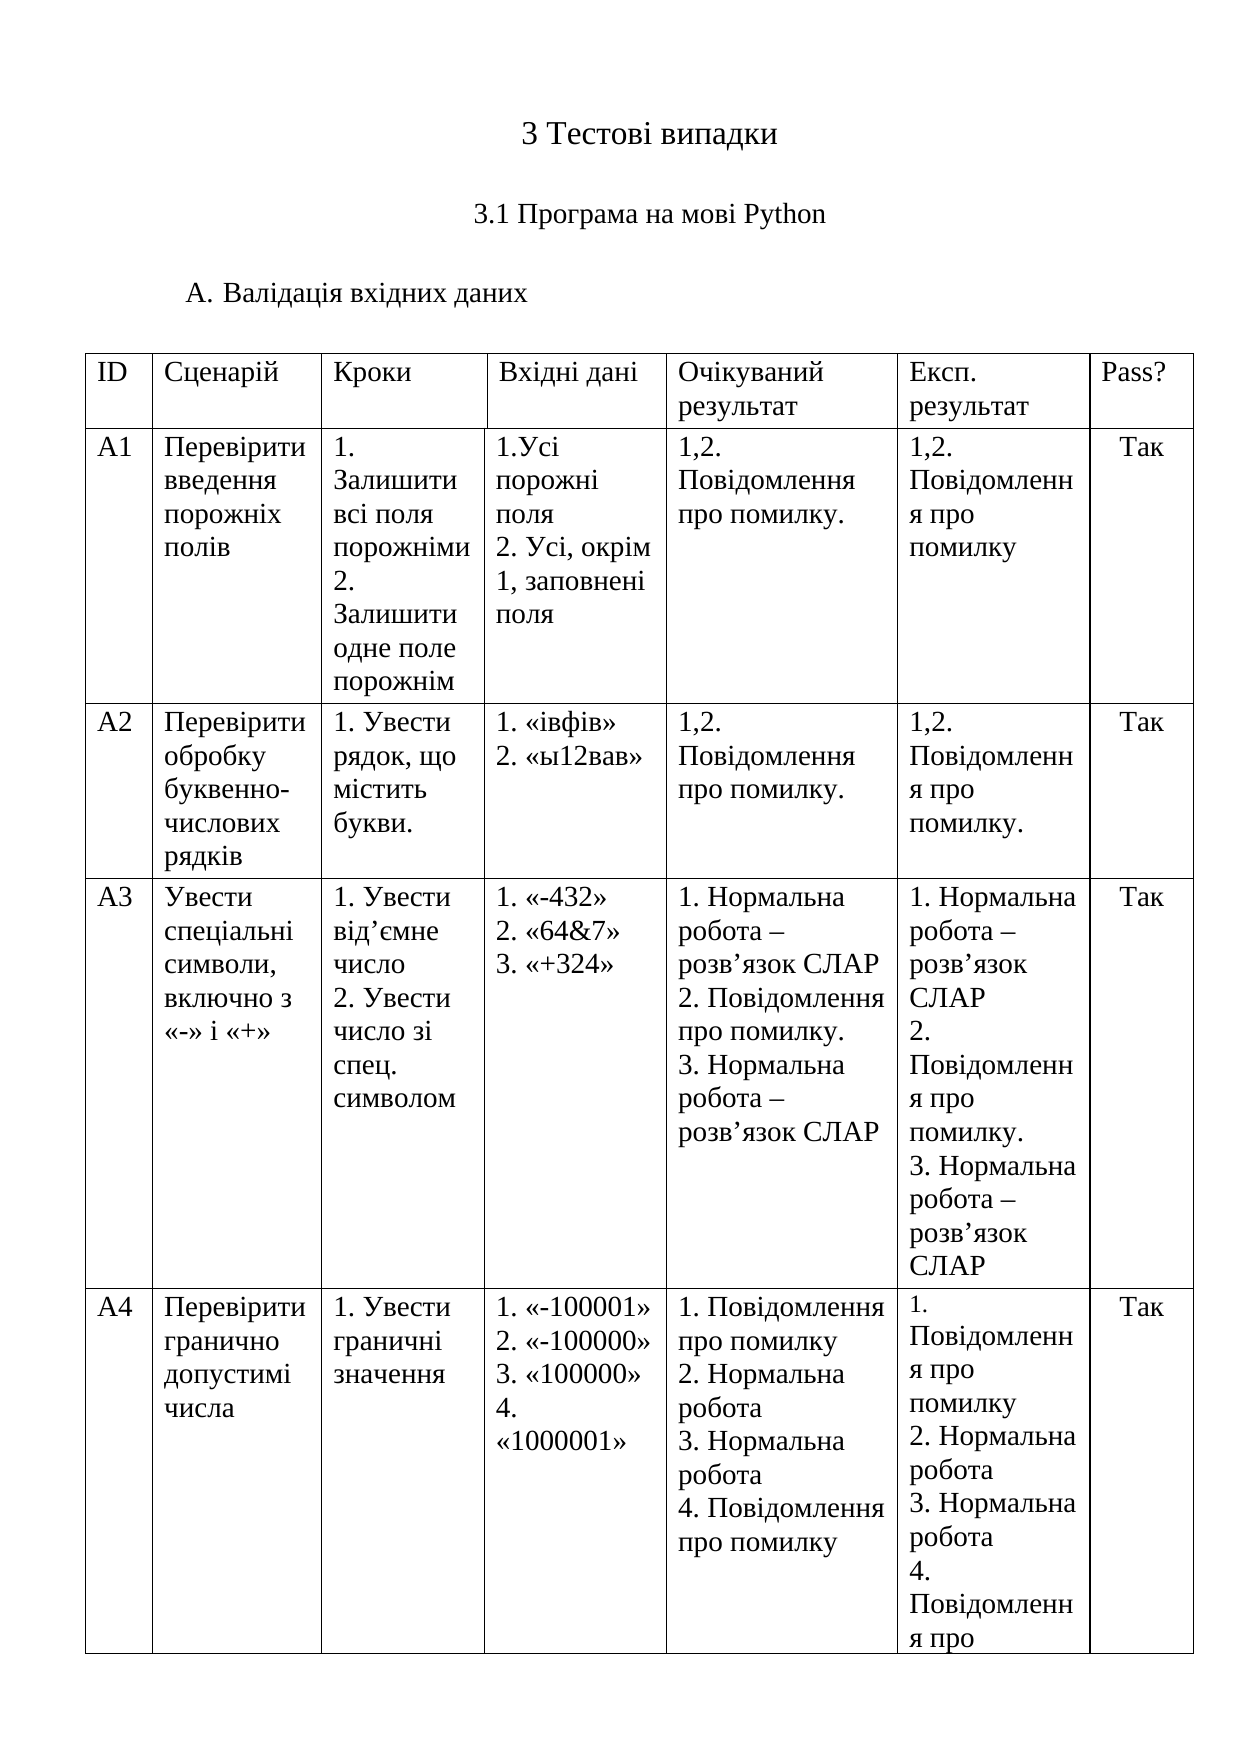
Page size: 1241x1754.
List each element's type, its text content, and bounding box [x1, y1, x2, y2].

table_cell 1. Увести від’ємне число 2. Увести число зі спец. символом [322, 879, 484, 1288]
table_cell Перевірити введення порожніх полів [153, 429, 321, 703]
table_cell 1. Увести рядок, що містить букви. [322, 704, 484, 878]
table_header Очікуваний результат [667, 354, 897, 428]
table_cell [322, 1289, 484, 1653]
table_cell Так [1091, 1289, 1193, 1653]
table_cell 1. Залишити всі поля порожніми 2. Залишити одне поле порожнім [322, 429, 484, 703]
table_cell 1,2. Повідомлення про помилку [898, 429, 1089, 703]
table_header Експ. результат [898, 354, 1089, 428]
table_cell 1,2. Повідомлення про помилку. [667, 704, 897, 878]
table_cell 1,2. Повідомлення про помилку. [898, 704, 1089, 878]
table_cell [898, 1289, 1089, 1653]
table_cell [153, 1289, 321, 1653]
table_cell А4 [86, 1289, 152, 1653]
table_header ID [86, 354, 152, 428]
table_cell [485, 1289, 666, 1653]
subtitle Валідація вхідних даних [185, 275, 1152, 308]
table_cell 1. «-432» 2. «64&7» 3. «+324» [485, 879, 666, 1288]
table_cell A3 [86, 879, 152, 1288]
table_cell 1. «івфів» 2. «ы12вав» [485, 704, 666, 878]
table_cell 1,2. Повідомлення про помилку. [667, 429, 897, 703]
table_cell Так [1091, 429, 1193, 703]
table_cell Так [1091, 879, 1193, 1288]
table_header Кроки [322, 354, 487, 428]
subtitle 3.1 Програма на мові Python [148, 197, 1152, 230]
table_cell Увести спеціальні символи, включно з «-» і «+» [153, 879, 321, 1288]
table_cell Перевірити обробку буквенно-числових рядків [153, 704, 321, 878]
table_cell Так [1091, 704, 1193, 878]
table_header Сценарій [153, 354, 321, 428]
table_cell 1.Усі порожні поля 2. Усі, окрім 1, заповнені поля [485, 429, 666, 703]
table_header Pass? [1091, 354, 1193, 428]
table_cell А2 [86, 704, 152, 878]
table_header Вхідні дані [488, 354, 666, 428]
table_cell A1 [86, 429, 152, 703]
table_cell 1. Нормальна робота – розв’язок СЛАР 2. Повідомлення про помилку. 3. Нормальна робота – розв’язок СЛАР [667, 879, 897, 1288]
subtitle 3 Тестові випадки [148, 113, 1152, 152]
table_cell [667, 1289, 897, 1653]
table_cell 1. Нормальна робота – розв’язок СЛАР 2. Повідомлення про помилку. 3. Нормальна робота – розв’язок СЛАР [898, 879, 1089, 1288]
